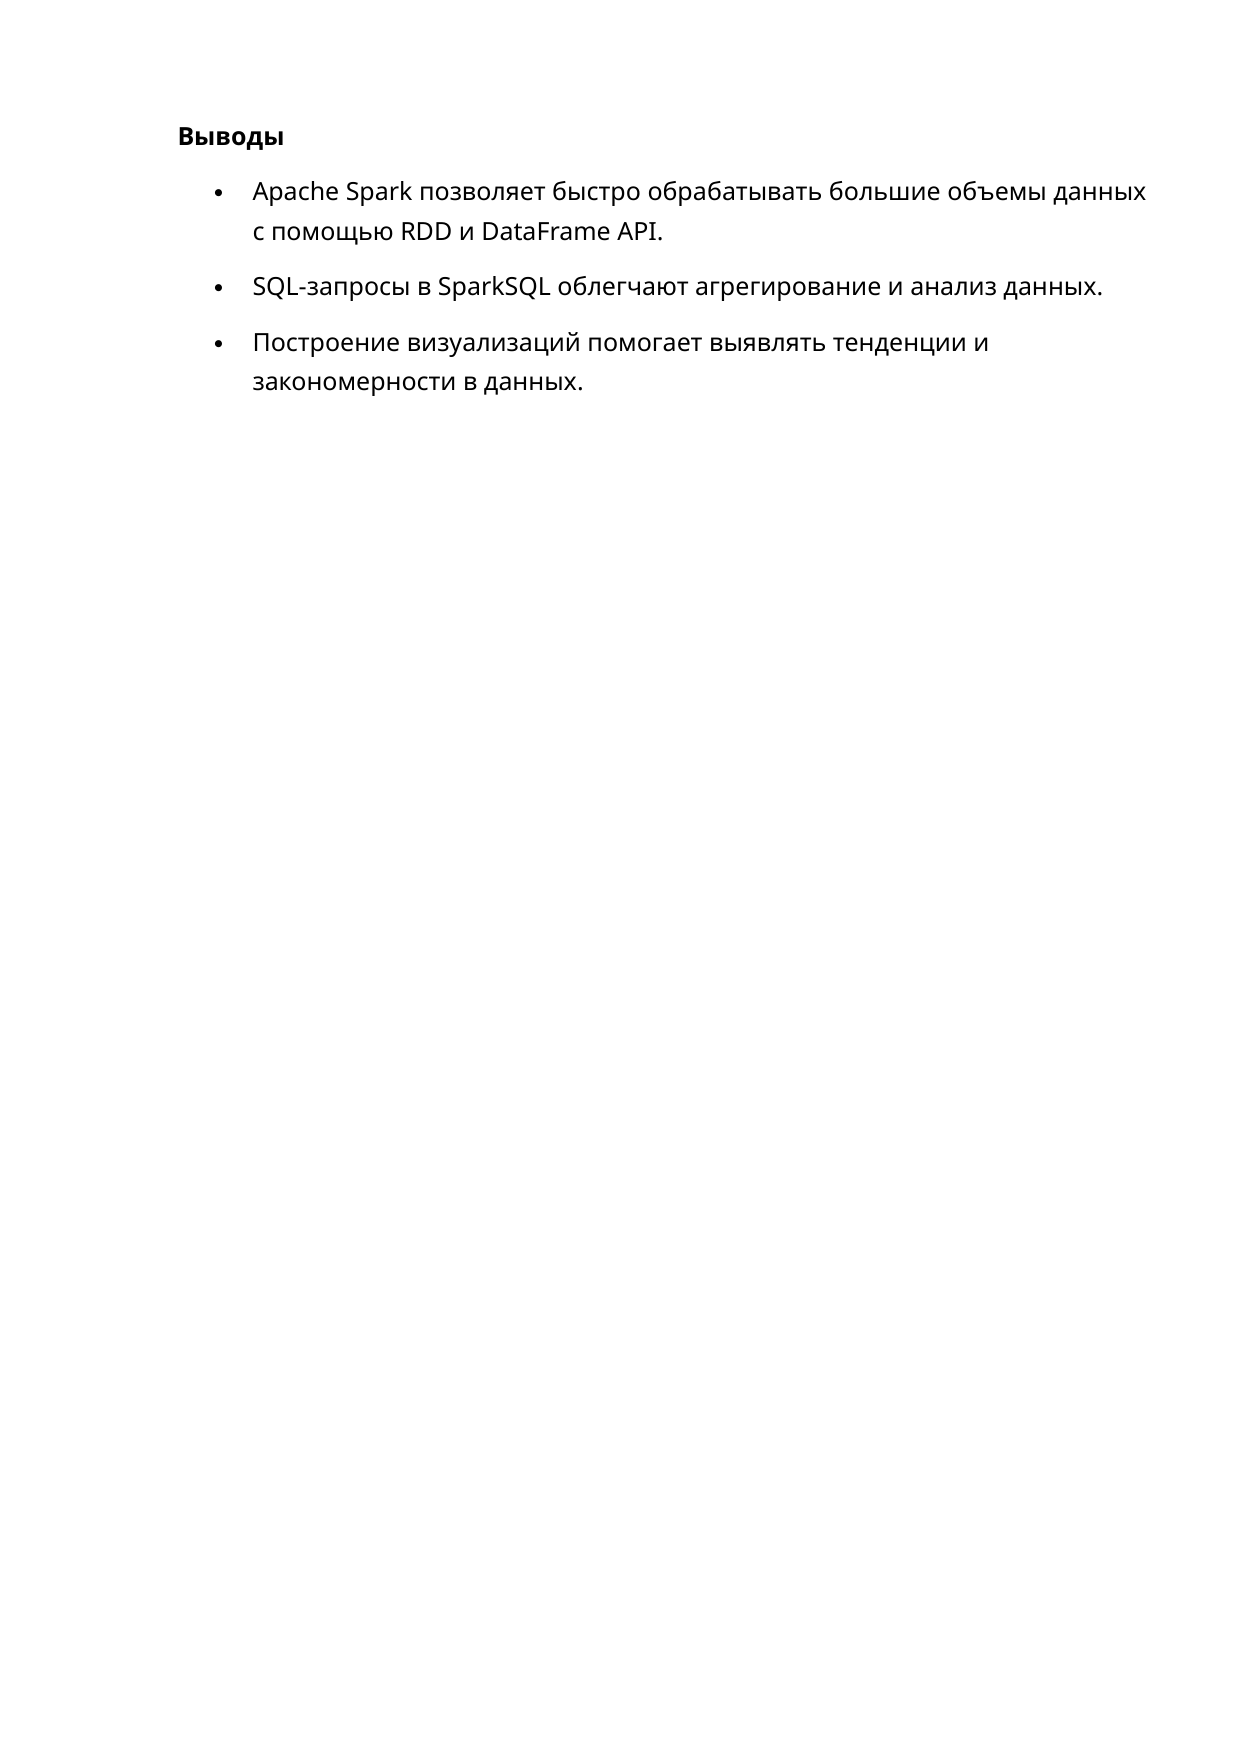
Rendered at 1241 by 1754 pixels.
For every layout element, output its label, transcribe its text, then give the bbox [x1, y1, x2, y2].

list Apache Spark позволяет быстро обрабатывать большие объемы данных с помощью RDD и DataFrame API. [215, 174, 1152, 247]
list SQL-запросы в SparkSQL облегчают агрегирование и анализ данных. [215, 269, 1152, 303]
text Выводы [177, 118, 1152, 152]
list Построение визуализаций помогает выявлять тенденции и закономерности в данных. [215, 325, 1152, 398]
